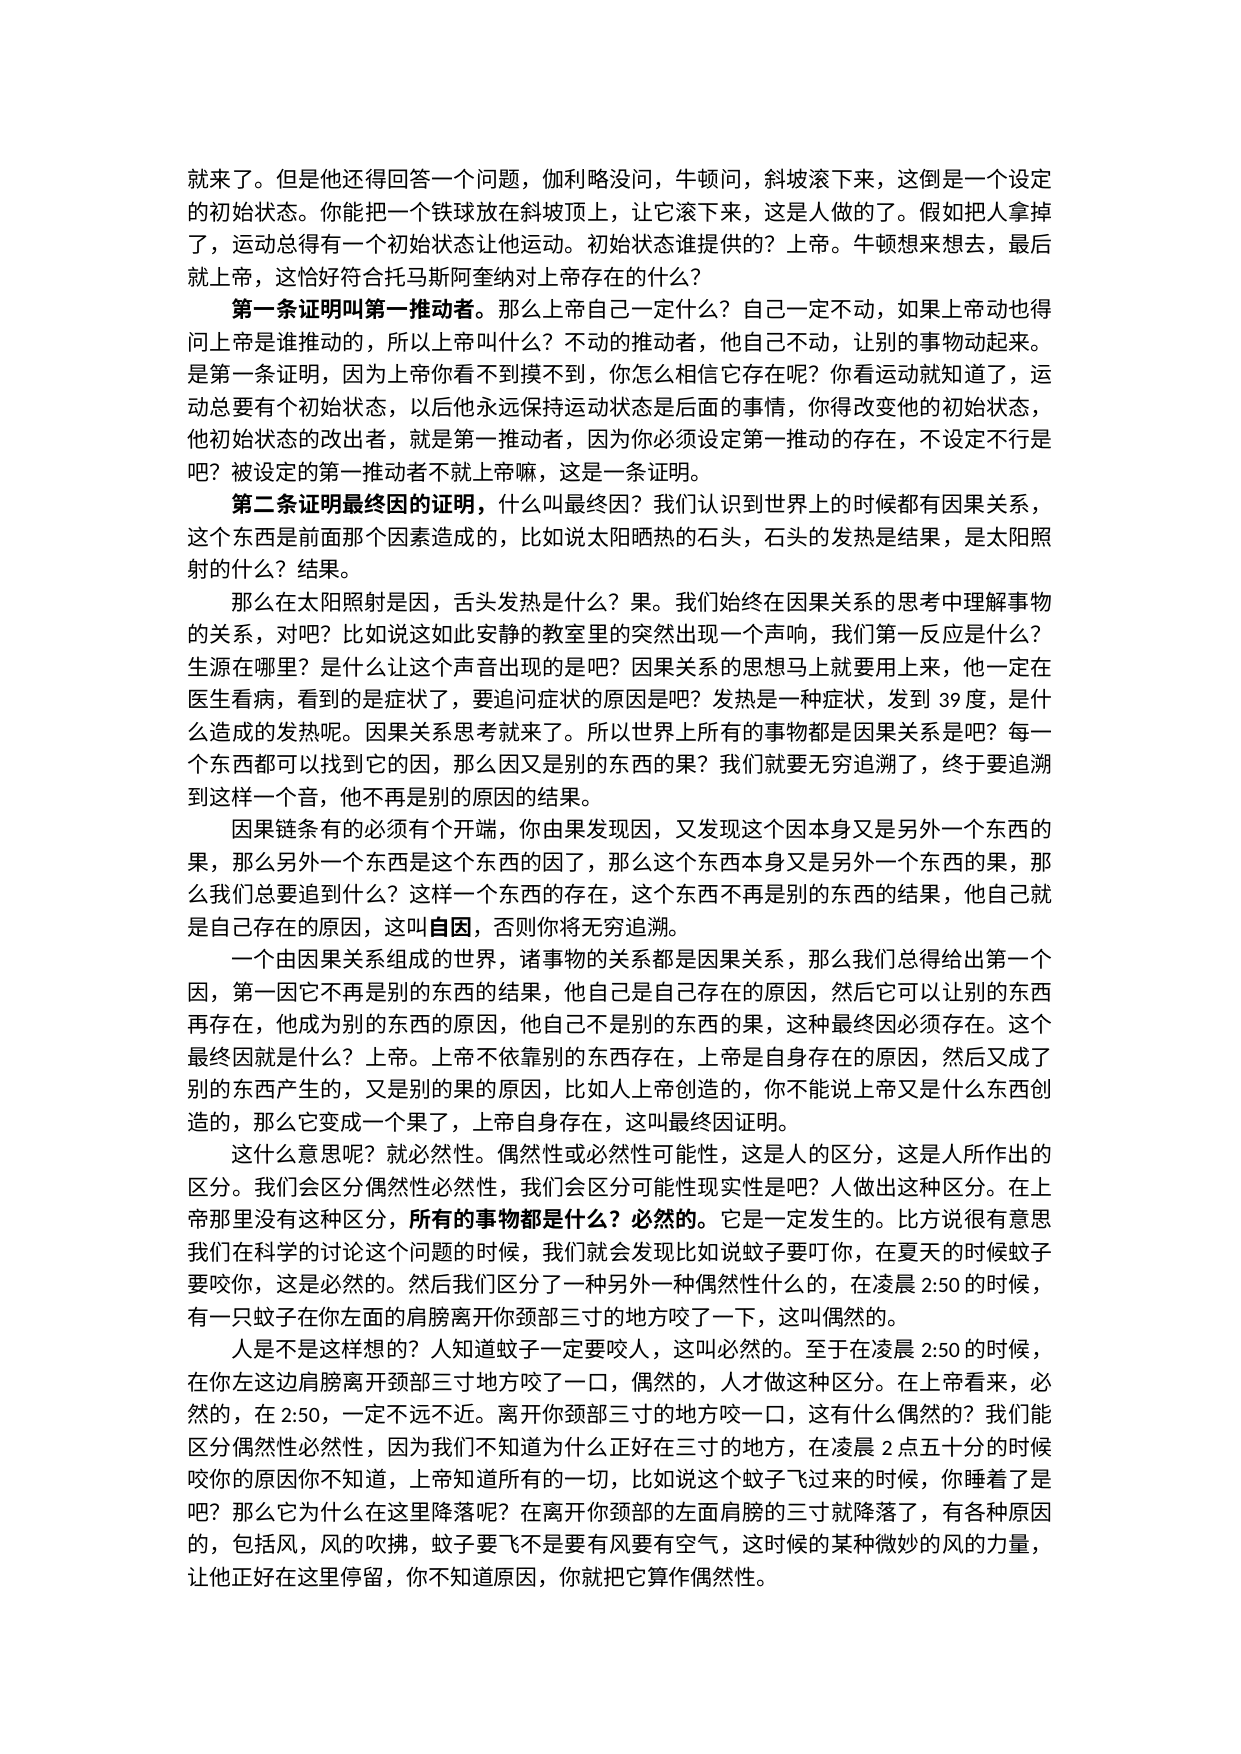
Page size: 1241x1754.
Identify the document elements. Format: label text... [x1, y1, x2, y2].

text 第一条证明叫第一推动者。那么上帝自己一定什么？自己一定不动，如果上帝动也得问上帝是谁推动的，所以上帝叫什么？不动的推动者，他自己不动，让别的事物动起来。是第一条证明，因为上帝你看不到摸不到，你怎么相信它存在呢？你看运动就知道了，运动总要有个初始状态，以后他永远保持运动状态是后面的事情，你得改变他的初始状态，他初始状态的改出者，就是第一推动者，因为你必须设定第一推动的存在，不设定不行是吧？被设定的第一推动者不就上帝嘛，这是一条证明。 [187, 292, 1053, 487]
text 因果链条有的必须有个开端，你由果发现因，又发现这个因本身又是另外一个东西的果，那么另外一个东西是这个东西的因了，那么这个东西本身又是另外一个东西的果，那么我们总要追到什么？这样一个东西的存在，这个东西不再是别的东西的结果，他自己就是自己存在的原因，这叫自因，否则你将无穷追溯。 [187, 812, 1053, 942]
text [187, 162, 1053, 292]
text 一个由因果关系组成的世界，诸事物的关系都是因果关系，那么我们总得给出第一个因，第一因它不再是别的东西的结果，他自己是自己存在的原因，然后它可以让别的东西再存在，他成为别的东西的原因，他自己不是别的东西的果，这种最终因必须存在。这个最终因就是什么？上帝。上帝不依靠别的东西存在，上帝是自身存在的原因，然后又成了别的东西产生的，又是别的果的原因，比如人上帝创造的，你不能说上帝又是什么东西创造的，那么它变成一个果了，上帝自身存在，这叫最终因证明。 [187, 942, 1053, 1137]
text 第二条证明最终因的证明，什么叫最终因？我们认识到世界上的时候都有因果关系，这个东西是前面那个因素造成的，比如说太阳晒热的石头，石头的发热是结果，是太阳照射的什么？结果。 [187, 487, 1053, 584]
text 这什么意思呢？就必然性。偶然性或必然性可能性，这是人的区分，这是人所作出的区分。我们会区分偶然性必然性，我们会区分可能性现实性是吧？人做出这种区分。在上帝那里没有这种区分，所有的事物都是什么？必然的。它是一定发生的。比方说很有意思，我们在科学的讨论这个问题的时候，我们就会发现比如说蚊子要叮你，在夏天的时候蚊子要咬你，这是必然的。然后我们区分了一种另外一种偶然性什么的，在凌晨2:50的时候，有一只蚊子在你左面的肩膀离开你颈部三寸的地方咬了一下，这叫偶然的。 [187, 1137, 1053, 1332]
text 那么在太阳照射是因，舌头发热是什么？果。我们始终在因果关系的思考中理解事物的关系，对吧？比如说这如此安静的教室里的突然出现一个声响，我们第一反应是什么？生源在哪里？是什么让这个声音出现的是吧？因果关系的思想马上就要用上来，他一定在，医生看病，看到的是症状了，要追问症状的原因是吧？发热是一种症状，发到39度，是什么造成的发热呢。因果关系思考就来了。所以世界上所有的事物都是因果关系是吧？每一个东西都可以找到它的因，那么因又是别的东西的果？我们就要无穷追溯了，终于要追溯到这样一个音，他不再是别的原因的结果。 [187, 584, 1053, 812]
text 人是不是这样想的？人知道蚊子一定要咬人，这叫必然的。至于在凌晨2:50的时候，在你左这边肩膀离开颈部三寸地方咬了一口，偶然的，人才做这种区分。在上帝看来，必然的，在2:50，一定不远不近。离开你颈部三寸的地方咬一口，这有什么偶然的？我们能区分偶然性必然性，因为我们不知道为什么正好在三寸的地方，在凌晨2点五十分的时候咬你的原因你不知道，上帝知道所有的一切，比如说这个蚊子飞过来的时候，你睡着了是吧？那么它为什么在这里降落呢？在离开你颈部的左面肩膀的三寸就降落了，有各种原因的，包括风，风的吹拂，蚊子要飞不是要有风要有空气，这时候的某种微妙的风的力量，让他正好在这里停留，你不知道原因，你就把它算作偶然性。 [187, 1332, 1053, 1592]
